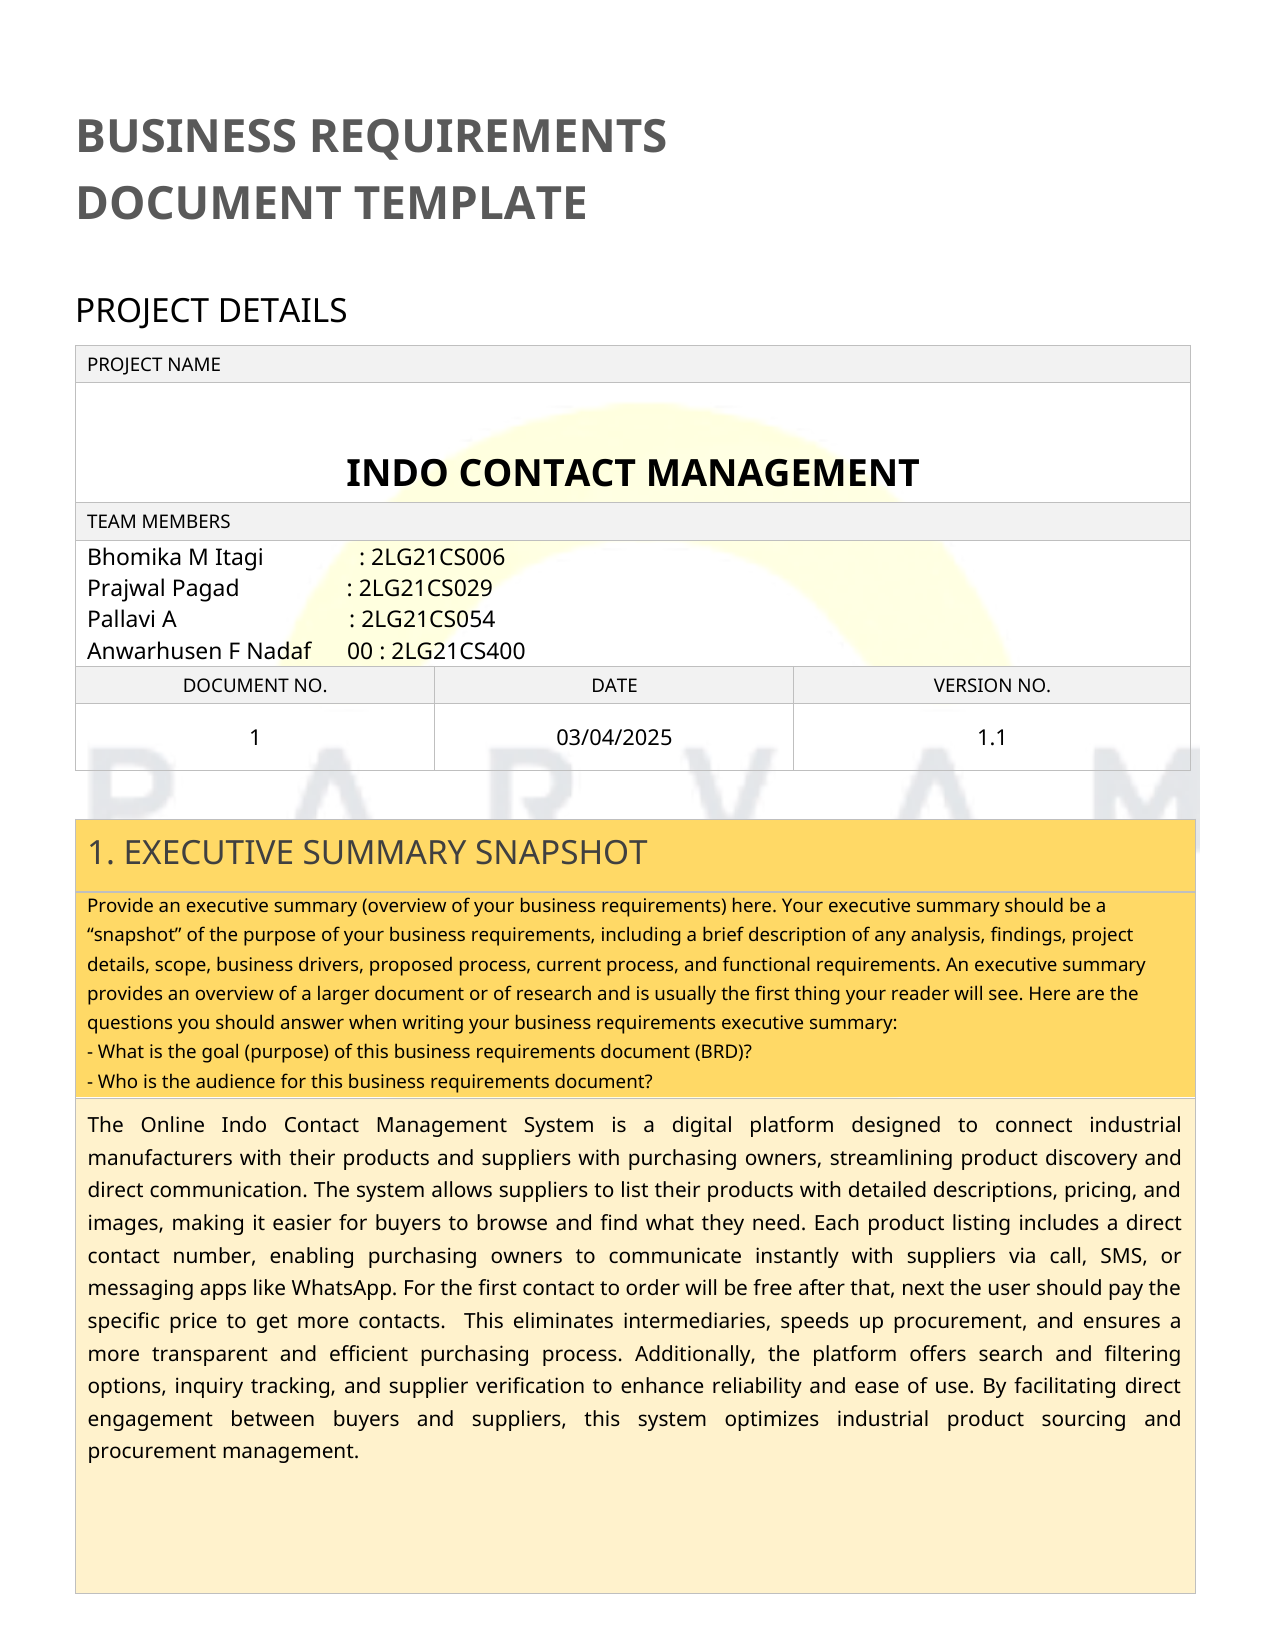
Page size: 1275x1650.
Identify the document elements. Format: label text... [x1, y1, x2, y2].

table_header 1. EXECUTIVE SUMMARY SNAPSHOT [76, 820, 1195, 891]
table_cell Provide an executive summary (overview of your business requirements) here. Your executive summary should be a “snapshot” of the purpose of your business requirements, including a brief description of any analysis, findings, project details, scope, business drivers, proposed process, current process, and functional requirements. An executive summary provides an overview of a larger document or of research and is usually the first thing your reader will see. Here are the questions you should answer when writing your business requirements executive summary: - What is the goal (purpose) of this business requirements document (BRD)? - Who is the audience for this business requirements document? [76, 893, 1195, 1097]
text BUSINESS REQUIREMENTS DOCUMENT TEMPLATE [75, 103, 1200, 233]
table_cell DATE [435, 667, 793, 703]
table_cell INDO CONTACT MANAGEMENT [76, 383, 1190, 502]
table_cell 1 [76, 704, 434, 770]
subtitle PROJECT DETAILS [75, 287, 1200, 332]
table_cell The Online Indo Contact Management System is a digital platform designed to connect industrial manufacturers with their products and suppliers with purchasing owners, streamlining product discovery and direct communication. The system allows suppliers to list their products with detailed descriptions, pricing, and images, making it easier for buyers to browse and find what they need. Each product listing includes a direct contact number, enabling purchasing owners to communicate instantly with suppliers via call, SMS, or messaging apps like WhatsApp. For the first contact to order will be free after that, next the user should pay the specific price to get more contacts. This eliminates intermediaries, speeds up procurement, and ensures a more transparent and efficient purchasing process. Additionally, the platform offers search and filtering options, inquiry tracking, and supplier verification to enhance reliability and ease of use. By facilitating direct engagement between buyers and suppliers, this system optimizes industrial product sourcing and procurement management. [76, 1099, 1195, 1593]
table_cell 1.1 [794, 704, 1190, 770]
table_header PROJECT NAME [76, 346, 1190, 382]
table_cell Bhomika M Itagi : 2LG21CS006 Prajwal Pagad : 2LG21CS029 Pallavi A : 2LG21CS054 Anwarhusen F Nadaf 00 : 2LG21CS400 [76, 541, 1190, 666]
table_cell 03/04/2025 [435, 704, 793, 770]
table_cell DOCUMENT NO. [76, 667, 434, 703]
table_cell VERSION NO. [794, 667, 1190, 703]
table_cell TEAM MEMBERS [76, 503, 1190, 540]
